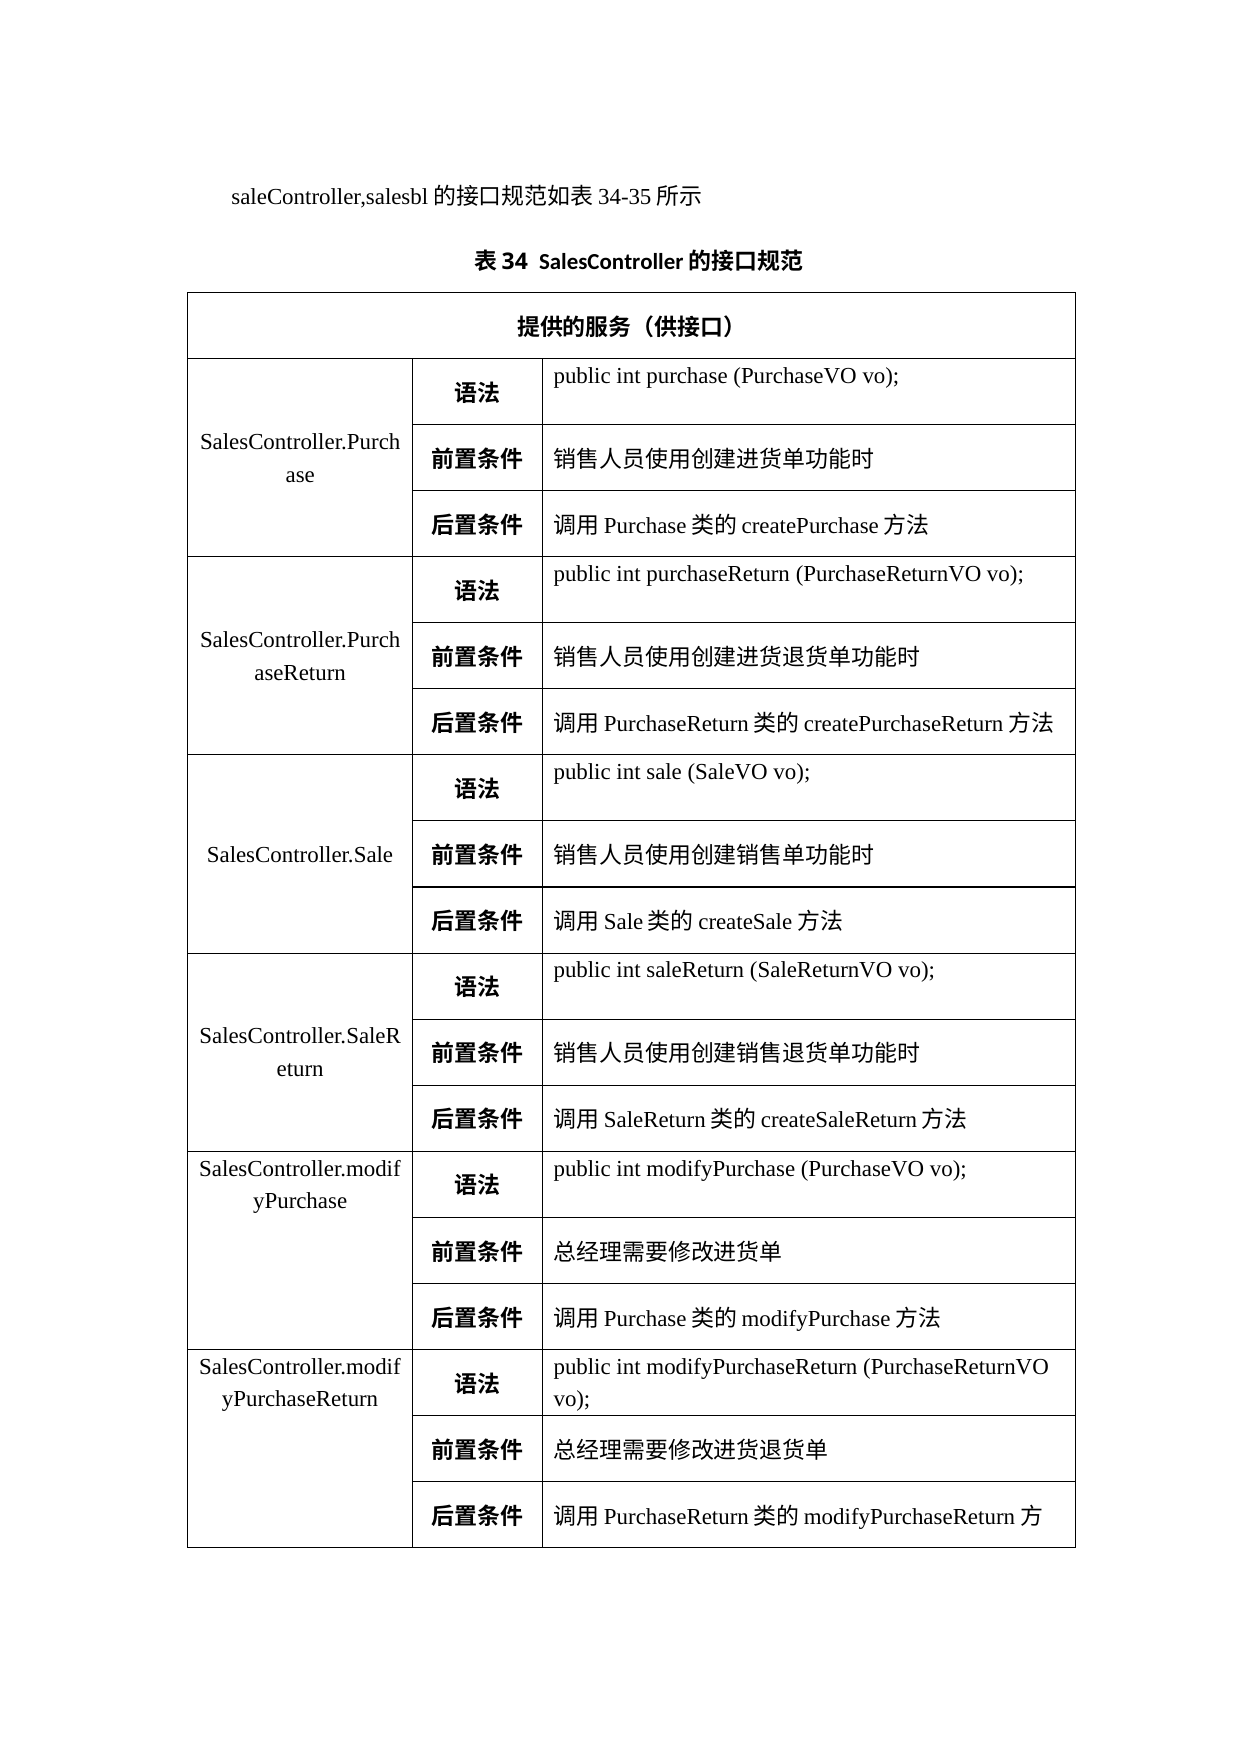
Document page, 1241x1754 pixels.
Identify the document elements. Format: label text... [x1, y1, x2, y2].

table_cell SalesController.PurchaseReturn [188, 557, 412, 754]
table_cell SalesController.modifyPurchaseReturn [188, 1350, 412, 1547]
table_cell public int modifyPurchaseReturn (PurchaseReturnVO vo); [543, 1350, 1075, 1415]
table_cell public int saleReturn (SaleReturnVO vo); [543, 954, 1075, 1018]
table_cell 后置条件 [413, 491, 542, 556]
table_cell 调用SaleReturn类的createSaleReturn方法 [543, 1086, 1075, 1151]
table_cell 后置条件 [413, 689, 542, 754]
table_cell 语法 [413, 954, 542, 1018]
table_cell 前置条件 [413, 821, 542, 886]
table_cell 调用PurchaseReturn类的createPurchaseReturn方法 [543, 689, 1075, 754]
table_cell 销售人员使用创建进货退货单功能时 [543, 623, 1075, 688]
table_cell public int purchaseReturn (PurchaseReturnVO vo); [543, 557, 1075, 622]
table_cell 前置条件 [413, 425, 542, 490]
table_cell 总经理需要修改进货单 [543, 1218, 1075, 1283]
table_cell 调用Sale类的createSale方法 [543, 888, 1075, 952]
text saleController,salesbl的接口规范如表34-35所示 [187, 162, 1053, 227]
table_cell 前置条件 [413, 1416, 542, 1481]
table_cell public int purchase (PurchaseVO vo); [543, 359, 1075, 424]
table_cell 后置条件 [413, 1284, 542, 1349]
table_cell 调用Purchase类的modifyPurchase方法 [543, 1284, 1075, 1349]
table_cell 销售人员使用创建进货单功能时 [543, 425, 1075, 490]
table_cell 语法 [413, 755, 542, 820]
table_cell public int sale (SaleVO vo); [543, 755, 1075, 820]
table_cell SalesController.modifyPurchase [188, 1152, 412, 1349]
table_cell 调用PurchaseReturn类的modifyPurchaseReturn方法 [543, 1482, 1075, 1547]
table_cell 前置条件 [413, 1020, 542, 1084]
table_cell 语法 [413, 1350, 542, 1415]
table_cell 后置条件 [413, 1482, 542, 1547]
table_cell 调用Purchase类的createPurchase方法 [543, 491, 1075, 556]
table_header 提供的服务（供接口） [188, 293, 1075, 358]
table_cell SalesController.Purchase [188, 359, 412, 556]
table_cell 语法 [413, 557, 542, 622]
table_cell 前置条件 [413, 623, 542, 688]
text 表34 SalesController的接口规范 [187, 227, 1053, 292]
table_cell 后置条件 [413, 888, 542, 952]
table_cell 语法 [413, 359, 542, 424]
table_cell 前置条件 [413, 1218, 542, 1283]
table_cell 后置条件 [413, 1086, 542, 1151]
table_cell 总经理需要修改进货退货单 [543, 1416, 1075, 1481]
table_cell public int modifyPurchase (PurchaseVO vo); [543, 1152, 1075, 1217]
table_cell 语法 [413, 1152, 542, 1217]
table_cell SalesController.SaleReturn [188, 954, 412, 1151]
table_cell 销售人员使用创建销售退货单功能时 [543, 1020, 1075, 1084]
table_cell 销售人员使用创建销售单功能时 [543, 821, 1075, 886]
table_cell SalesController.Sale [188, 755, 412, 952]
